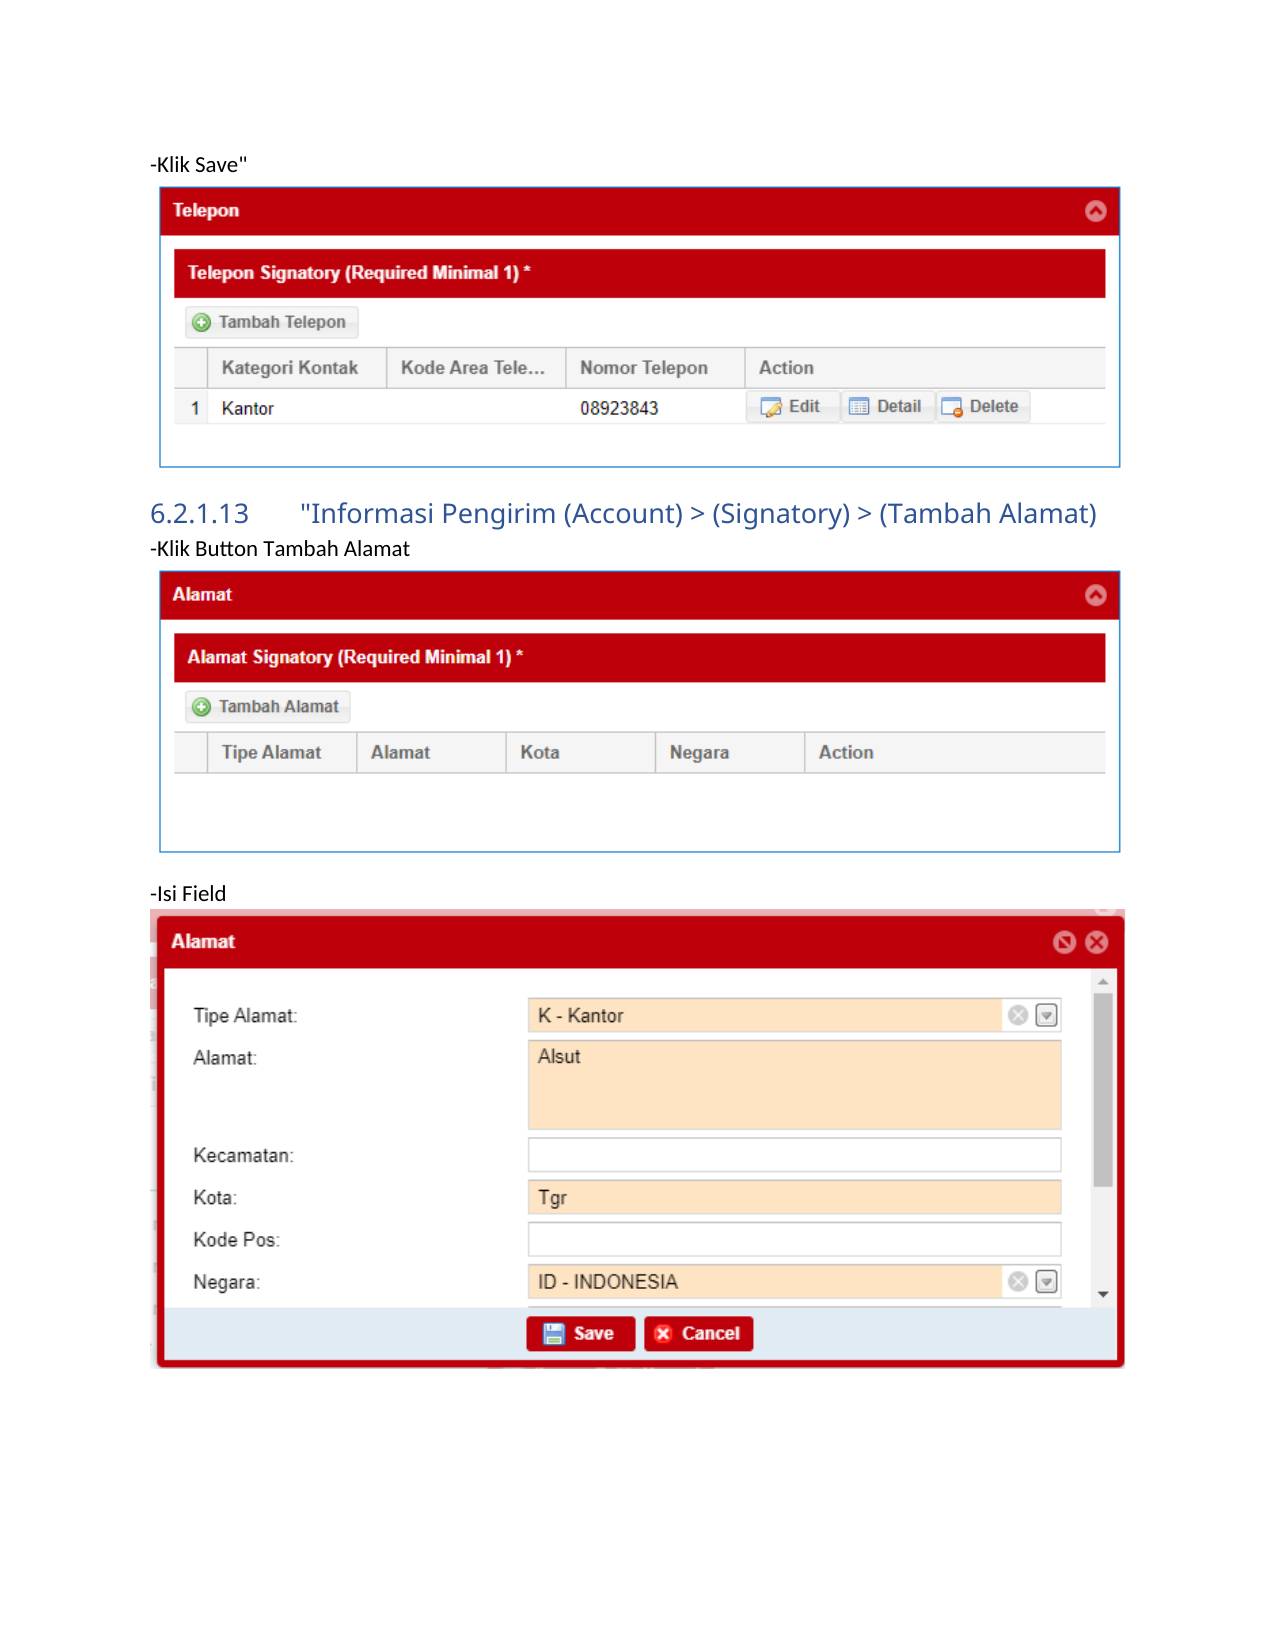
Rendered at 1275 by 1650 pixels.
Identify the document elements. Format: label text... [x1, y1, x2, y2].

text -Klik Save" [150, 150, 1125, 180]
text -Isi Field [150, 879, 1125, 909]
subtitle 6.2.1.13 "Informasi Pengirim (Account) > (Signatory) > (Tambah Alamat) [150, 495, 1125, 532]
text -Klik Button Tambah Alamat [150, 534, 1125, 564]
picture [150, 909, 1125, 1369]
picture [150, 180, 1125, 476]
picture [150, 564, 1125, 861]
